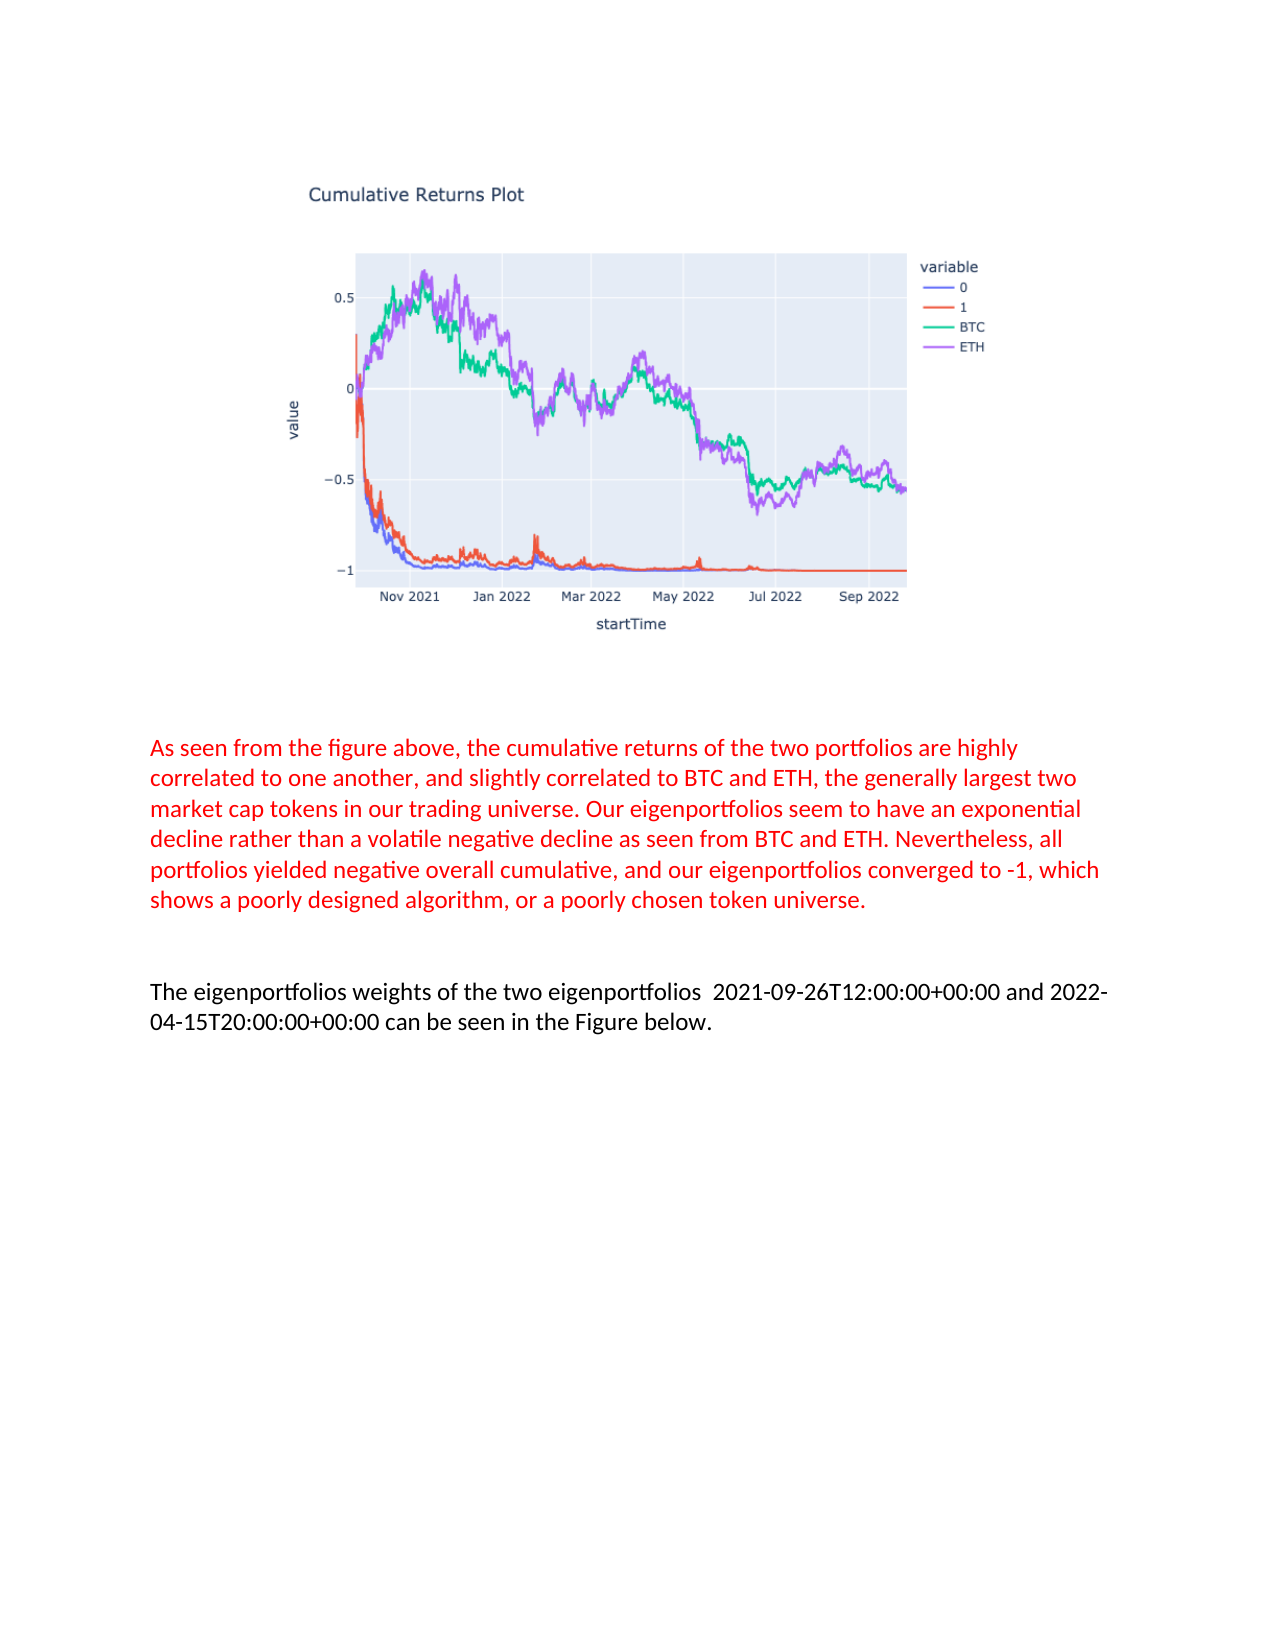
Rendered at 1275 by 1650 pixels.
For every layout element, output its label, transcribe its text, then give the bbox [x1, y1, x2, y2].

picture [272, 150, 1003, 671]
text The eigenportfolios weights of the two eigenportfolios 2021-09-26T12:00:00+00:00 and 2022-04-15T20:00:00+00:00 can be seen in the Figure below. [150, 976, 1125, 1037]
text As seen from the figure above, the cumulative returns of the two portfolios are highly correlated to one another, and slightly correlated to BTC and ETH, the generally largest two market cap tokens in our trading universe. Our eigenportfolios seem to have an exponential decline rather than a volatile negative decline as seen from BTC and ETH. Nevertheless, all portfolios yielded negative overall cumulative, and our eigenportfolios converged to -1, which shows a poorly designed algorithm, or a poorly chosen token universe. [150, 732, 1125, 915]
